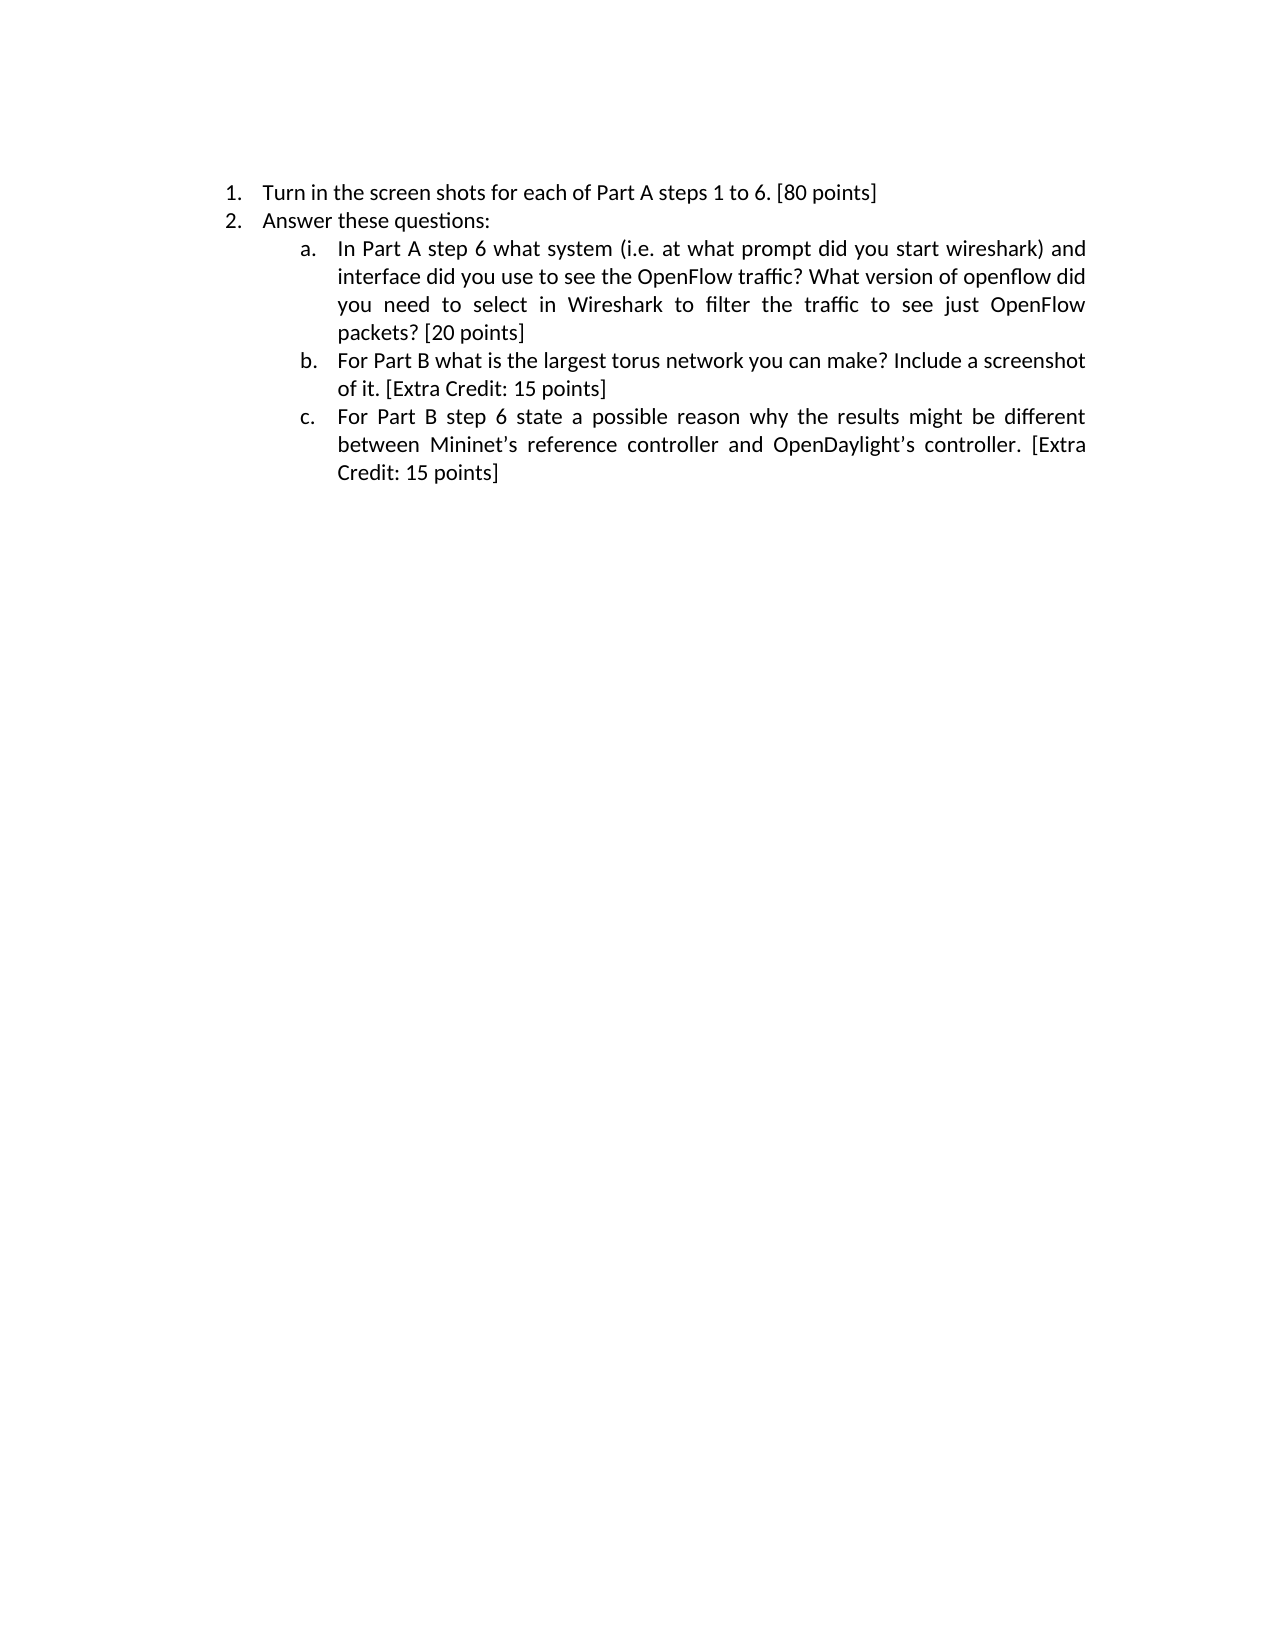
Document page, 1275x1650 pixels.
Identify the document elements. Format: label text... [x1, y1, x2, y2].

list Turn in the screen shots for each of Part A steps 1 to 6. [80 points] [225, 178, 1087, 206]
list For Part B step 6 state a possible reason why the results might be different between Mininet’s reference controller and OpenDaylight’s controller. [Extra Credit: 15 points] [300, 402, 1087, 486]
list In Part A step 6 what system (i.e. at what prompt did you start wireshark) and interface did you use to see the OpenFlow traffic? What version of openflow did you need to select in Wireshark to filter the traffic to see just OpenFlow packets? [20 points] [300, 234, 1087, 346]
list Answer these questions: [225, 206, 1087, 234]
list For Part B what is the largest torus network you can make? Include a screenshot of it. [Extra Credit: 15 points] [300, 346, 1087, 402]
